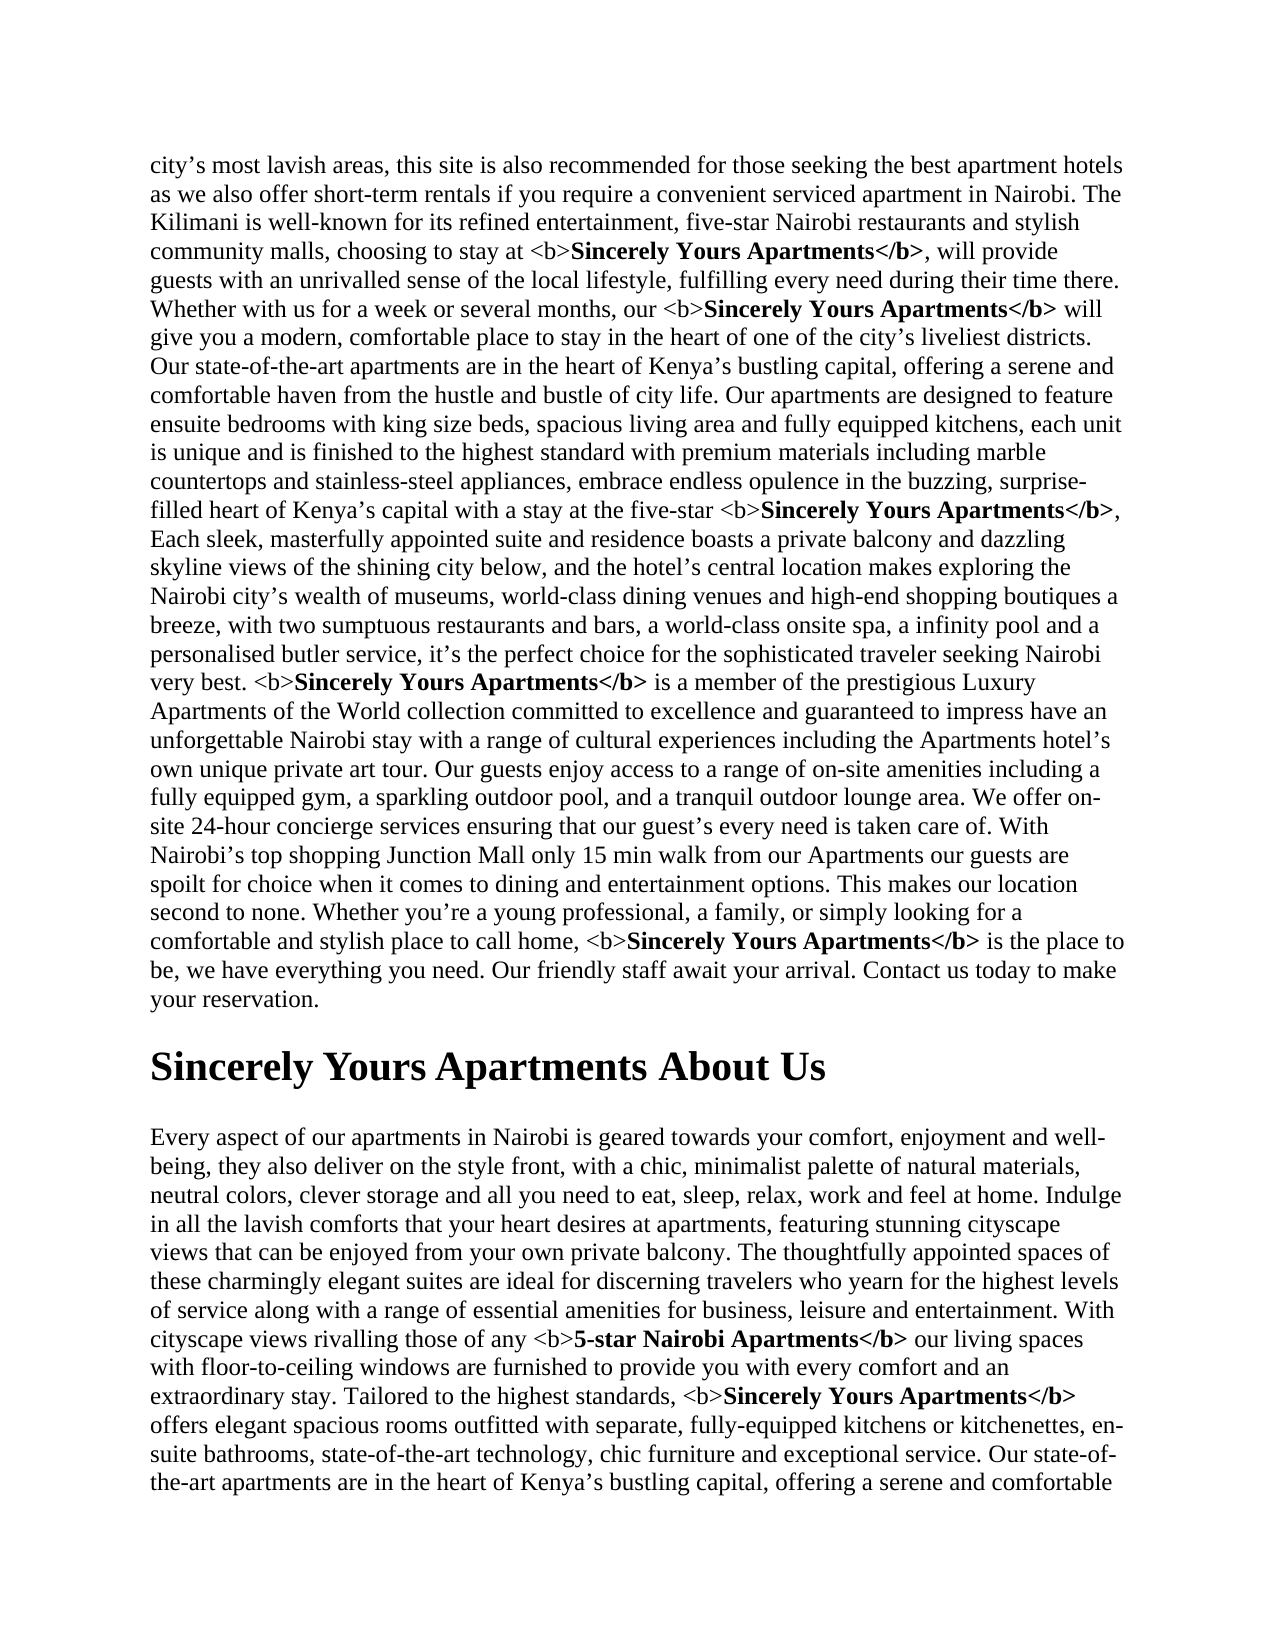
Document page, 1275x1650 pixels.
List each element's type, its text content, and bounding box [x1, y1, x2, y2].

text Sincerely Yours Apartments About Us [150, 1042, 1125, 1089]
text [150, 150, 1125, 1012]
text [150, 1122, 1125, 1496]
